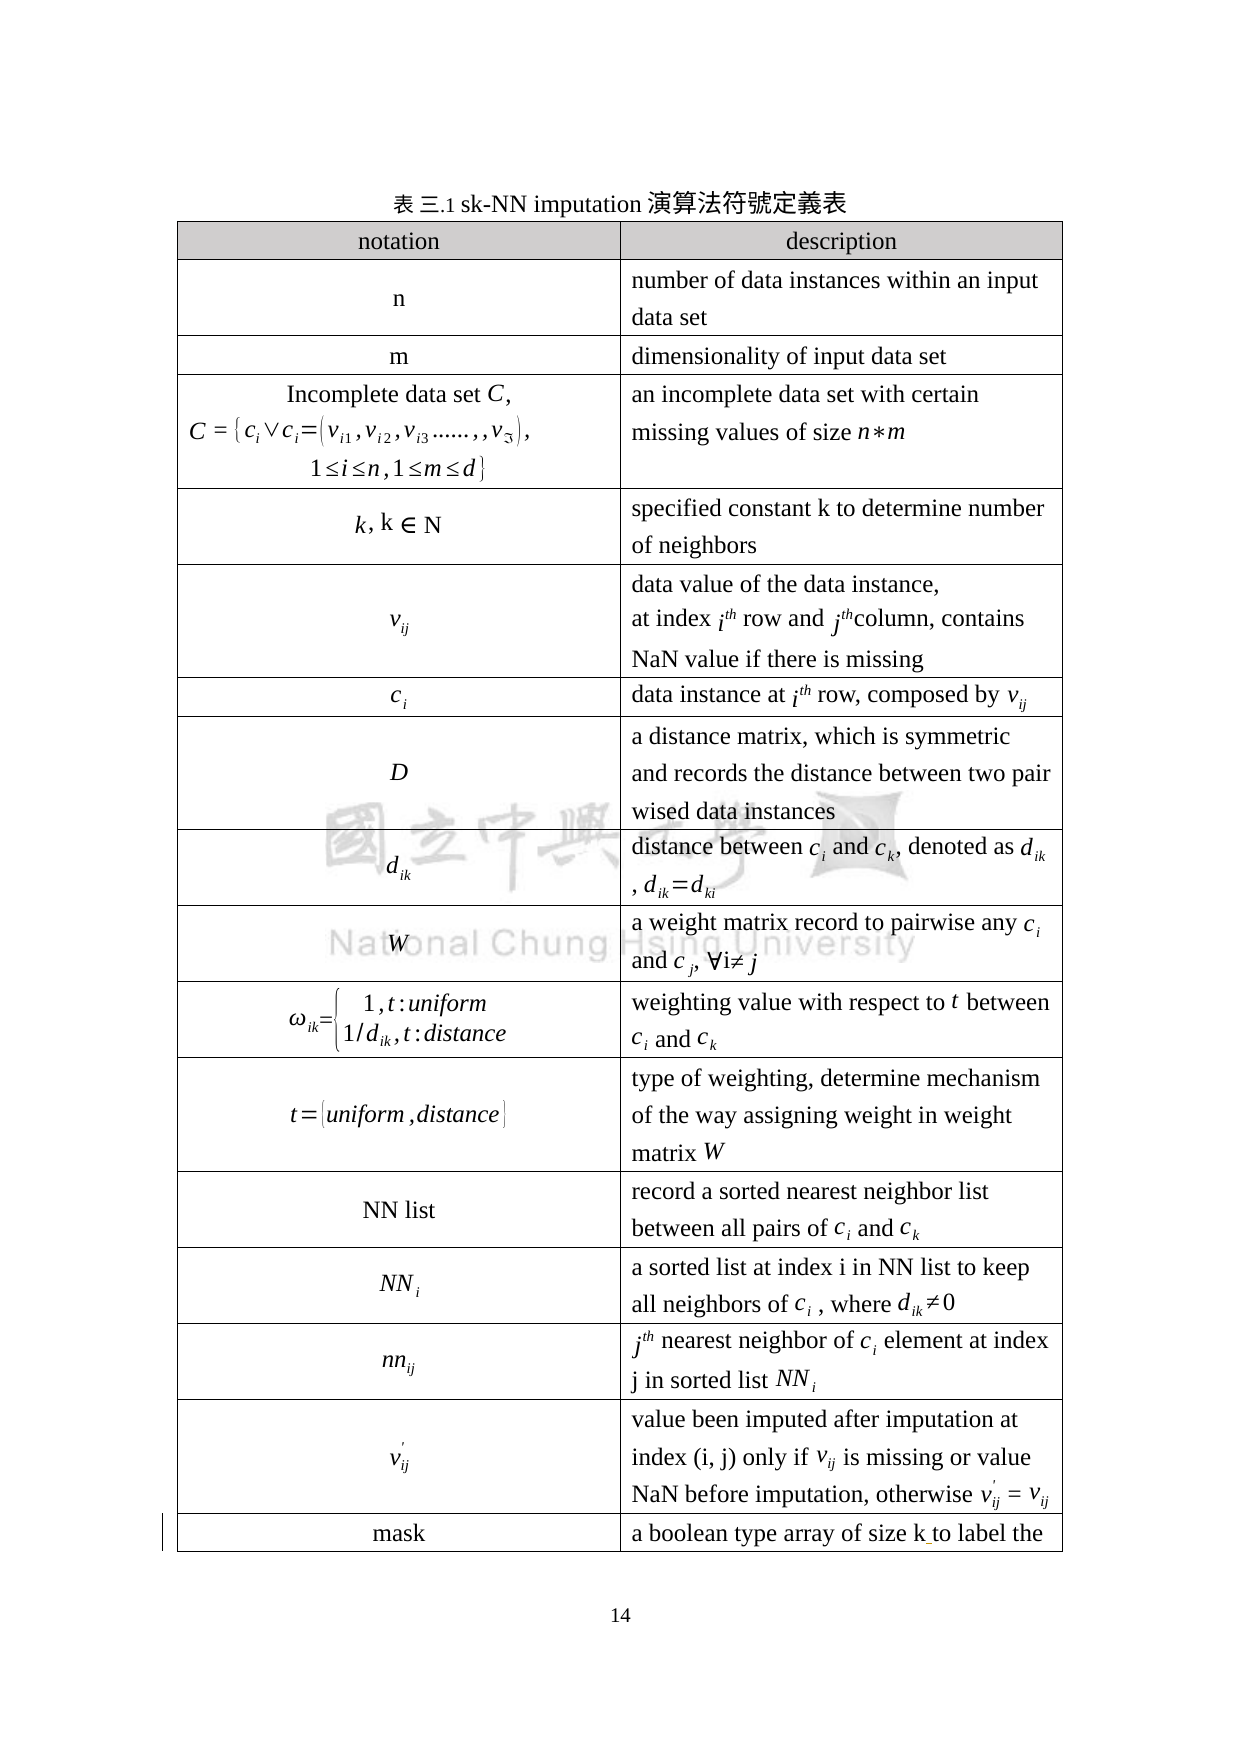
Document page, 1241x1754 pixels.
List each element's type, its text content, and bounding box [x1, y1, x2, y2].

table_cell data value of the data instance, at index row and column, contains NaN value if there is missing [621, 565, 1062, 677]
table_cell dimensionality of input data set [621, 336, 1062, 374]
table_cell distance between and , denoted as , [621, 830, 1062, 905]
table_cell , k [178, 489, 620, 563]
table_cell an incomplete data set with certain missing values of size [621, 375, 1062, 487]
table_cell a distance matrix, which is symmetric and records the distance between two pair wised data instances [621, 717, 1062, 829]
table_cell weighting value with respect to between and [621, 982, 1062, 1057]
table_cell [178, 1058, 620, 1171]
table_cell = [178, 982, 620, 1057]
table_cell [178, 1400, 620, 1512]
table_cell data instance at row, composed by [621, 678, 1062, 716]
table_cell n [178, 260, 620, 335]
table_cell [178, 1248, 620, 1323]
table_cell a boolean type array of size kto label the candidate at column j having non-NaN value [621, 1514, 1062, 1551]
table_cell [178, 1324, 620, 1399]
table_cell a weight matrix record to pairwise any and , i [621, 906, 1062, 981]
table_cell Incomplete data set , = [178, 375, 620, 487]
table_cell m [178, 336, 620, 374]
table_cell record a sorted nearest neighbor list between all pairs of and [621, 1172, 1062, 1247]
table_cell specified constant k to determine number of neighbors [621, 489, 1062, 563]
table_cell nearest neighbor of element at index j in sorted list [621, 1324, 1062, 1399]
table_header notation [178, 222, 620, 259]
table_cell [178, 830, 620, 905]
table_header description [621, 222, 1062, 259]
table_cell [178, 678, 620, 716]
table_cell value been imputed after imputation at index (i, j) only if is missing or value NaN before imputation, otherwise = [621, 1400, 1062, 1512]
table_cell [178, 906, 620, 981]
text 表 三.1 sk-NN imputation演算法符號定義表 [177, 183, 1063, 221]
table_cell mask [178, 1514, 620, 1551]
table_cell a sorted list at index i in NN list to keep all neighbors of , where [621, 1248, 1062, 1323]
table_cell number of data instances within an input data set [621, 260, 1062, 335]
table_cell type of weighting, determine mechanism of the way assigning weight in weight matrix [621, 1058, 1062, 1171]
table_cell [178, 565, 620, 677]
table_cell NN list [178, 1172, 620, 1247]
table_cell [178, 717, 620, 829]
